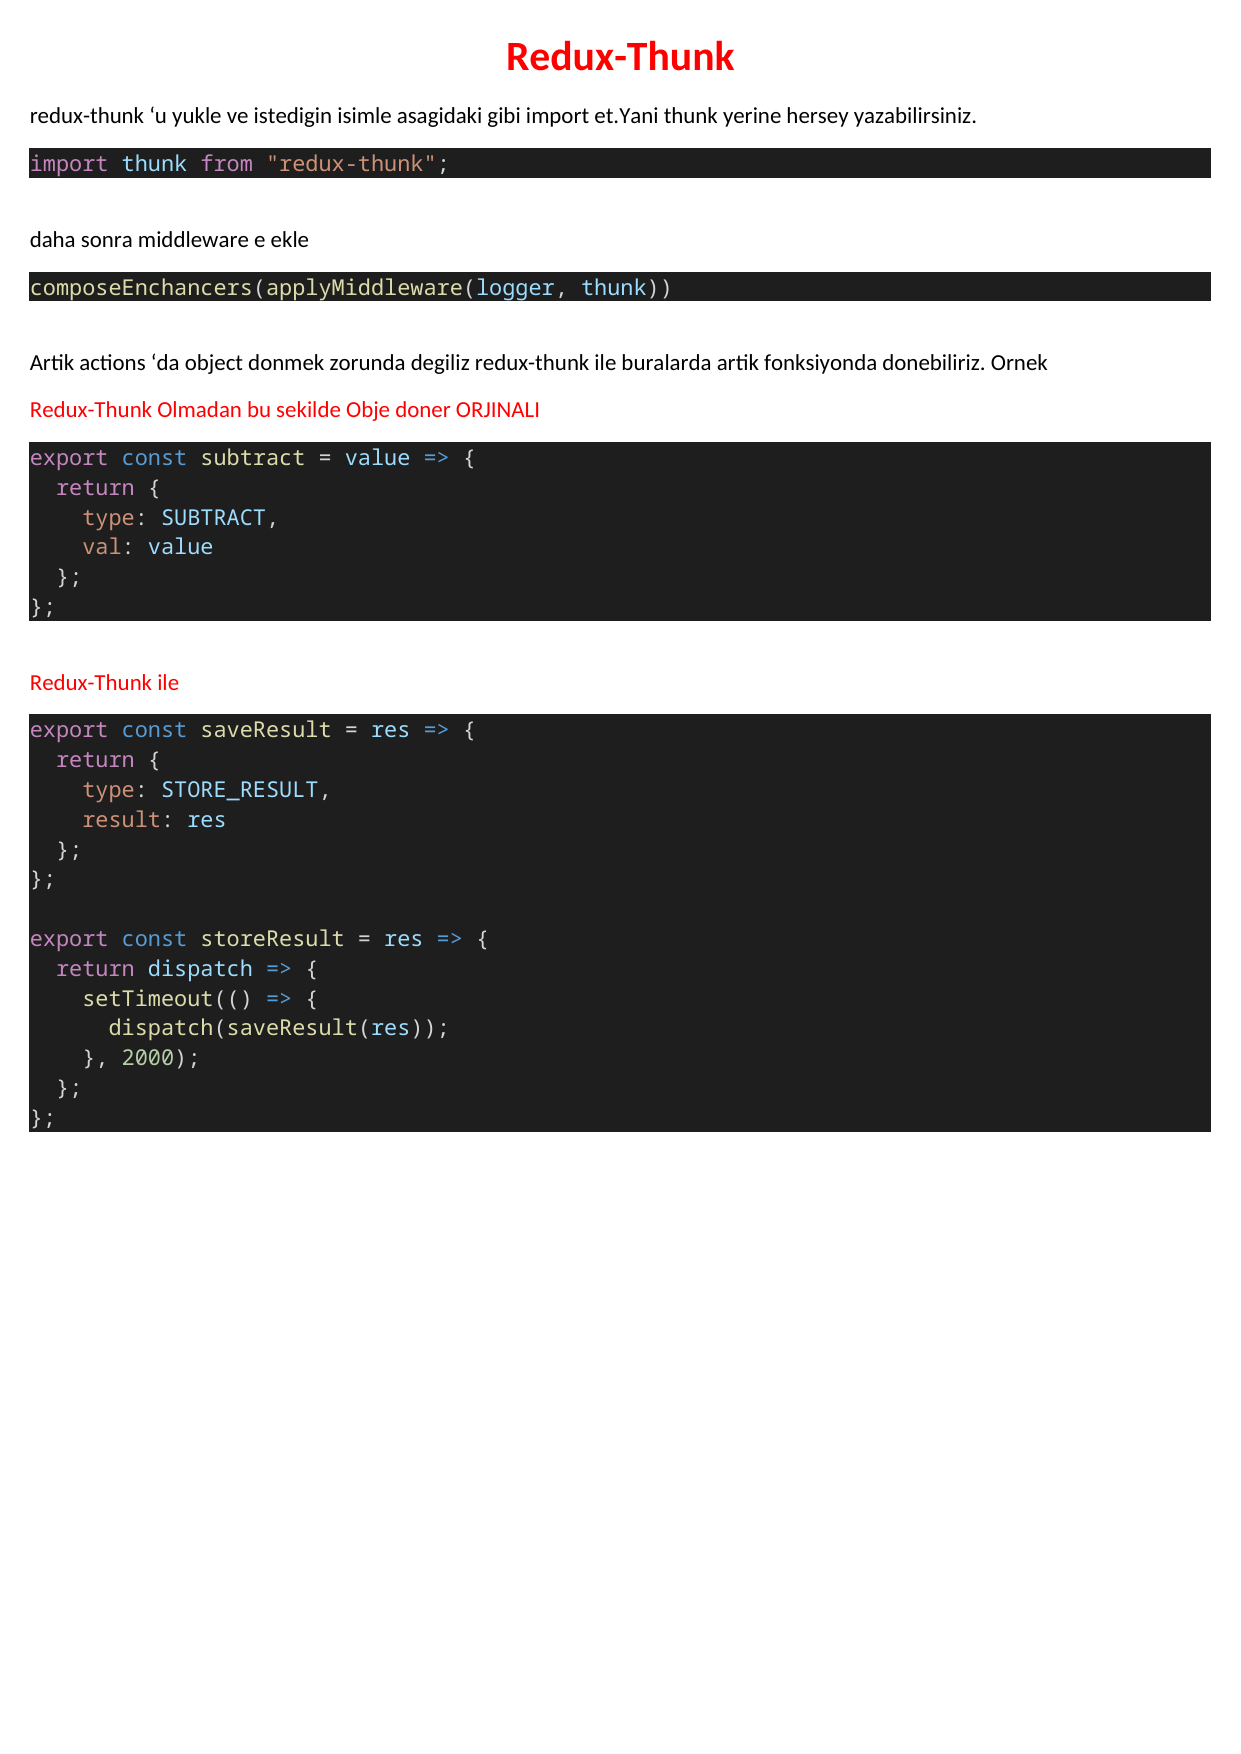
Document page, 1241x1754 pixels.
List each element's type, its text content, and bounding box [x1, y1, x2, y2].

text return { [29, 744, 1211, 774]
text Redux-Thunk Olmadan bu sekilde Obje doner ORJINALI [29, 395, 1211, 423]
text type: SUBTRACT, [29, 502, 1211, 531]
text }; [29, 1102, 1211, 1132]
text daha sonra middleware e ekle [29, 225, 1211, 253]
text }; [29, 863, 1211, 893]
text redux-thunk ‘u yukle ve istedigin isimle asagidaki gibi import et.Yani thunk yerine hersey yazabilirsiniz. [29, 101, 1211, 129]
text Artik actions ‘da object donmek zorunda degiliz redux-thunk ile buralarda artik fonksiyonda donebiliriz. Ornek [29, 348, 1211, 376]
text export const subtract = value => { [29, 442, 1211, 472]
text setTimeout(() => { [29, 983, 1211, 1012]
text }; [29, 561, 1211, 591]
text type: STORE_RESULT, [29, 774, 1211, 804]
text }; [29, 834, 1211, 863]
text Redux-Thunk [29, 29, 1211, 80]
text return dispatch => { [29, 953, 1211, 983]
text val: value [29, 531, 1211, 561]
text }; [29, 591, 1211, 621]
text composeEnchancers(applyMiddleware(logger, thunk)) [29, 272, 1211, 301]
text Redux-Thunk ile [29, 668, 1211, 696]
text import thunk from "redux-thunk"; [29, 148, 1211, 178]
text }, 2000); [29, 1042, 1211, 1072]
text return { [29, 472, 1211, 502]
text }; [29, 1072, 1211, 1102]
text export const saveResult = res => { [29, 714, 1211, 744]
text dispatch(saveResult(res)); [29, 1012, 1211, 1042]
text export const storeResult = res => { [29, 923, 1211, 953]
text result: res [29, 804, 1211, 834]
